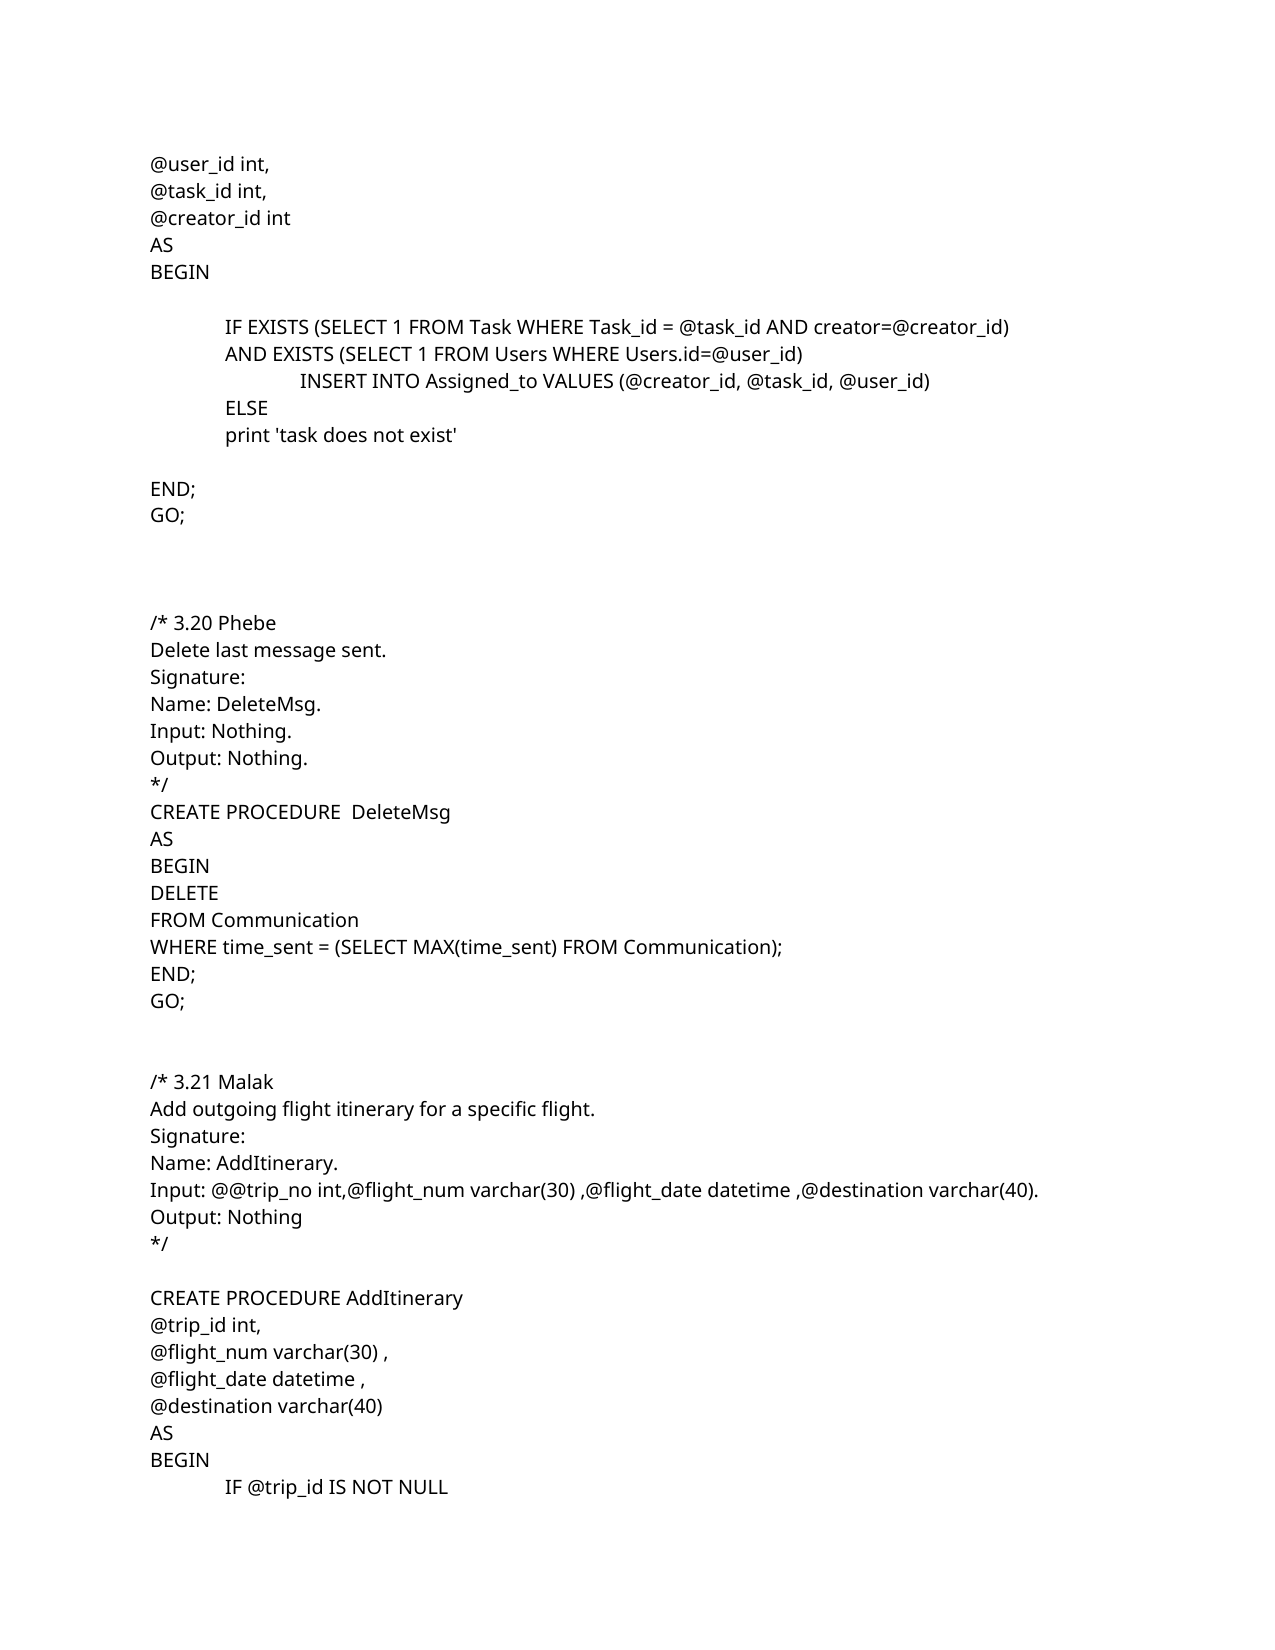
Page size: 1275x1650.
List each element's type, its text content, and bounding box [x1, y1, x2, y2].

text Signature: [150, 664, 1125, 691]
text @destination varchar(40) [150, 1392, 1125, 1419]
text Input: @@trip_no int,@flight_num varchar(30) ,@flight_date datetime ,@destination varchar(40). [150, 1176, 1125, 1203]
text print 'task does not exist' [150, 421, 1125, 448]
text @user_id int, [150, 150, 1125, 177]
text BEGIN [150, 1446, 1125, 1473]
text Name: AddItinerary. [150, 1149, 1125, 1176]
text Add outgoing flight itinerary for a specific flight. [150, 1095, 1125, 1122]
text AS [150, 1419, 1125, 1446]
text Output: Nothing [150, 1203, 1125, 1230]
text */ [150, 772, 1125, 798]
text @flight_num varchar(30) , [150, 1338, 1125, 1365]
text CREATE PROCEDURE AddItinerary [150, 1284, 1125, 1311]
text */ [150, 1230, 1125, 1257]
text Input: Nothing. [150, 718, 1125, 744]
text /* 3.20 Phebe [150, 610, 1125, 637]
text WHERE time_sent = (SELECT MAX(time_sent) FROM Communication); [150, 933, 1125, 960]
text @flight_date datetime , [150, 1365, 1125, 1392]
text @task_id int, [150, 177, 1125, 204]
text @trip_id int, [150, 1311, 1125, 1338]
text Delete last message sent. [150, 637, 1125, 664]
text GO; [150, 987, 1125, 1014]
text BEGIN [150, 852, 1125, 879]
text AS [150, 826, 1125, 852]
text Name: DeleteMsg. [150, 691, 1125, 718]
text /* 3.21 Malak [150, 1068, 1125, 1095]
text IF EXISTS (SELECT 1 FROM Task WHERE Task_id = @task_id AND creator=@creator_id) [150, 313, 1125, 340]
text BEGIN [150, 258, 1125, 285]
text AND EXISTS (SELECT 1 FROM Users WHERE Users.id=@user_id) [150, 340, 1125, 367]
text @creator_id int [150, 204, 1125, 231]
text Signature: [150, 1122, 1125, 1149]
text ELSE [150, 394, 1125, 421]
text CREATE PROCEDURE DeleteMsg [150, 798, 1125, 826]
text FROM Communication [150, 906, 1125, 933]
text END; [150, 960, 1125, 987]
text AS [150, 231, 1125, 258]
text IF @trip_id IS NOT NULL [150, 1473, 1125, 1500]
text DELETE [150, 879, 1125, 906]
text GO; [150, 502, 1125, 529]
text INSERT INTO Assigned_to VALUES (@creator_id, @task_id, @user_id) [150, 367, 1125, 394]
text Output: Nothing. [150, 744, 1125, 772]
text END; [150, 475, 1125, 502]
